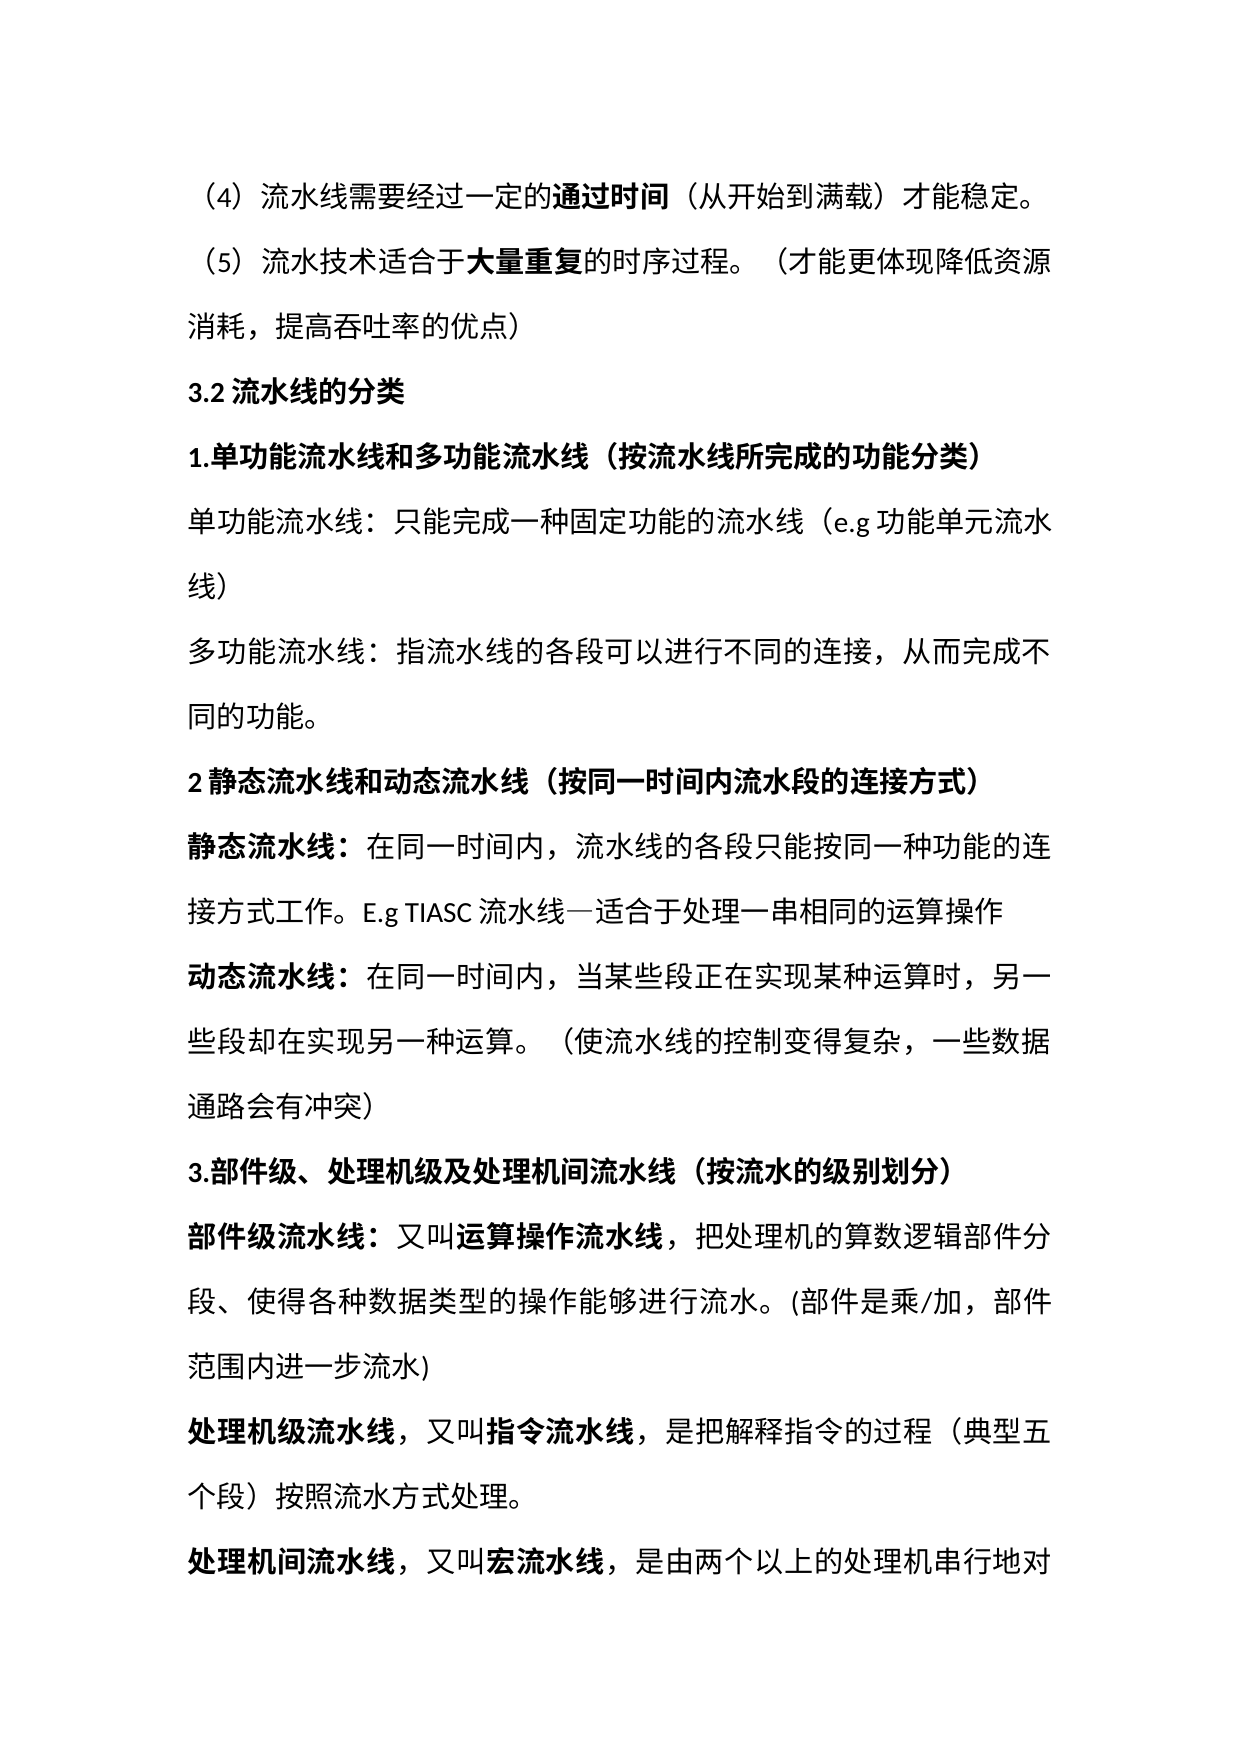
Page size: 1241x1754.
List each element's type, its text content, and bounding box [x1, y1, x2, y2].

text （4）流水线需要经过一定的通过时间（从开始到满载）才能稳定。 [187, 162, 1053, 227]
text 部件级流水线：又叫运算操作流水线，把处理机的算数逻辑部件分段、使得各种数据类型的操作能够进行流水。(部件是乘/加，部件范围内进一步流水) [187, 1202, 1053, 1397]
text 3.部件级、处理机级及处理机间流水线（按流水的级别划分） [187, 1137, 1053, 1202]
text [187, 1527, 1053, 1592]
text 3.2流水线的分类 [187, 357, 1053, 422]
text 静态流水线：在同一时间内，流水线的各段只能按同一种功能的连接方式工作。E.g TIASC流水线—适合于处理一串相同的运算操作 [187, 812, 1053, 942]
text 多功能流水线：指流水线的各段可以进行不同的连接，从而完成不同的功能。 [187, 617, 1053, 747]
text 处理机级流水线，又叫指令流水线，是把解释指令的过程（典型五个段）按照流水方式处理。 [187, 1397, 1053, 1527]
text 单功能流水线：只能完成一种固定功能的流水线（e.g 功能单元流水线） [187, 487, 1053, 617]
text （5）流水技术适合于大量重复的时序过程。（才能更体现降低资源消耗，提高吞吐率的优点） [187, 227, 1053, 357]
text 2静态流水线和动态流水线（按同一时间内流水段的连接方式） [187, 747, 1053, 812]
text 1.单功能流水线和多功能流水线（按流水线所完成的功能分类） [187, 422, 1053, 487]
text 动态流水线：在同一时间内，当某些段正在实现某种运算时，另一些段却在实现另一种运算。（使流水线的控制变得复杂，一些数据通路会有冲突） [187, 942, 1053, 1137]
